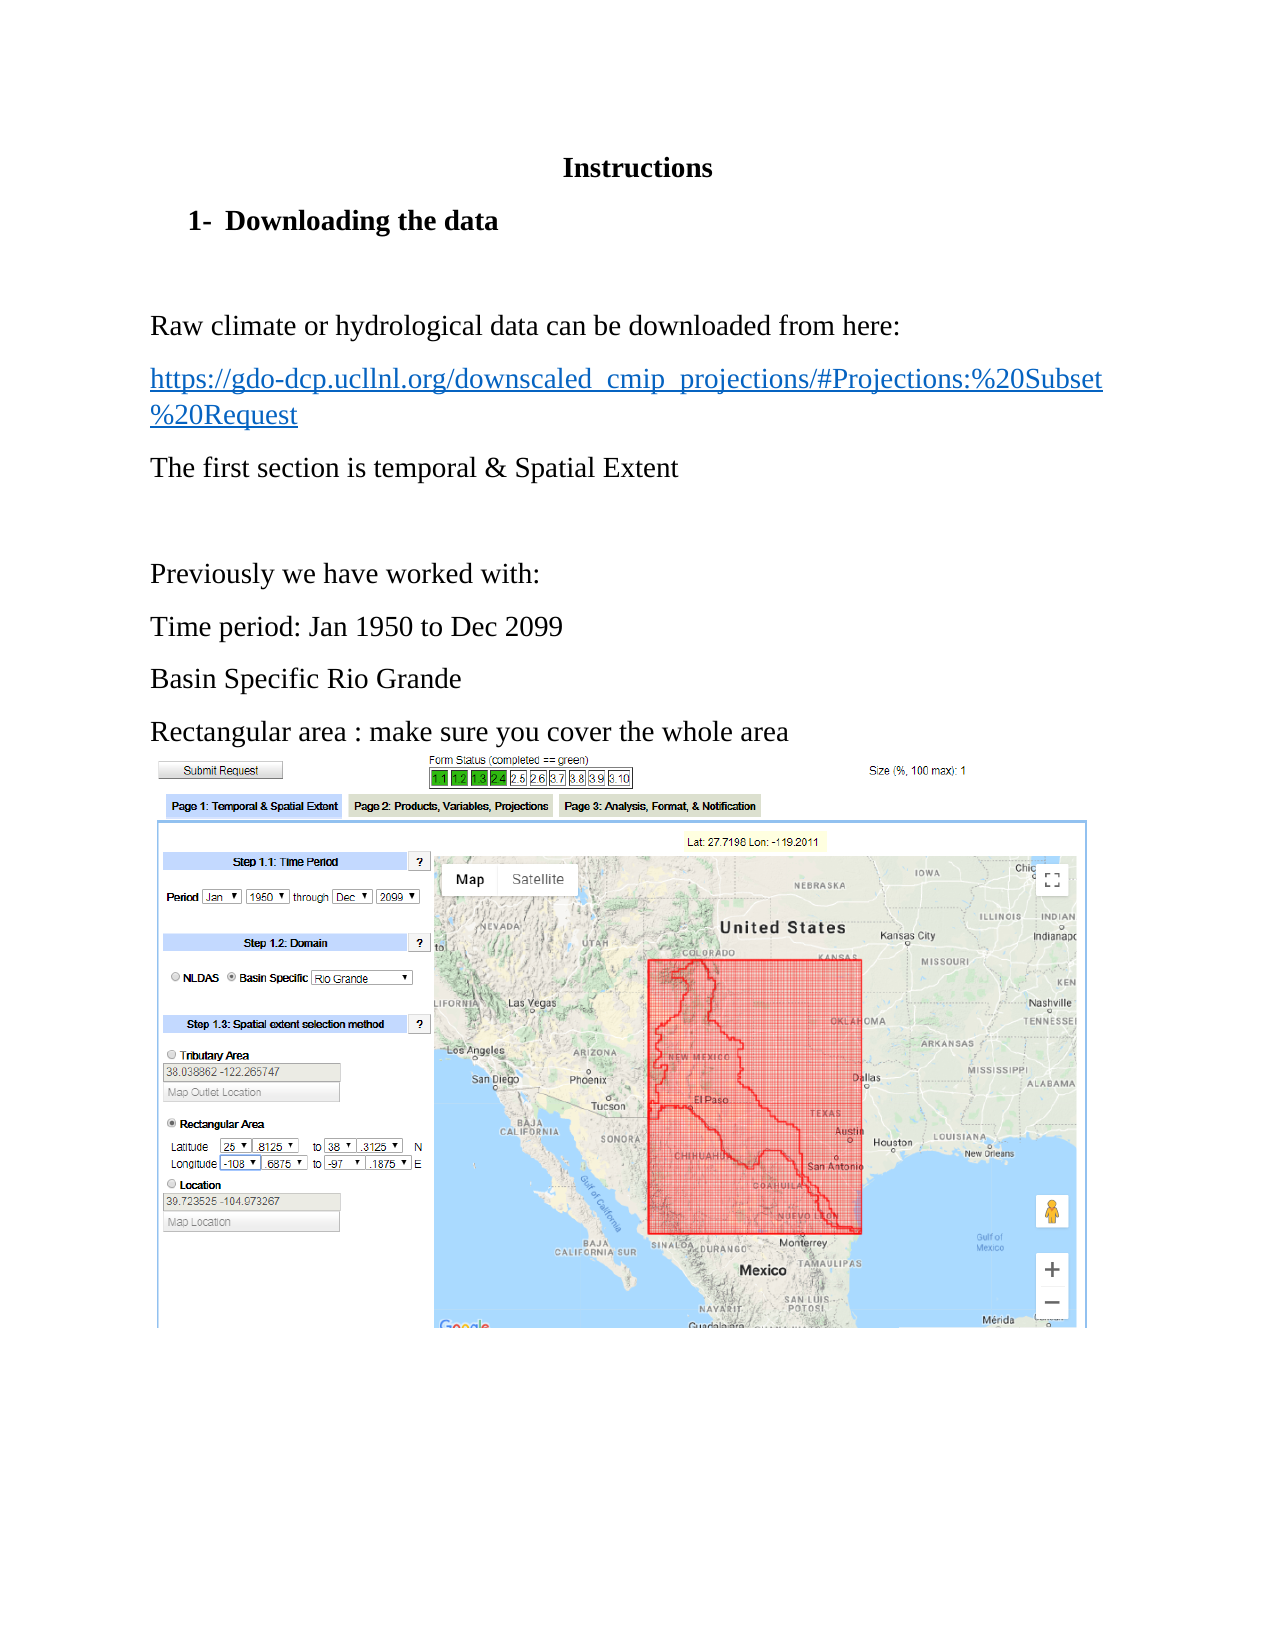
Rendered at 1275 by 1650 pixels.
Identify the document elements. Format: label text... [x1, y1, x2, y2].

text https://gdo-dcp.ucllnl.org/downscaled_cmip_projections/#Projections:%20Subset%20Request [150, 361, 1125, 431]
text Rectangular area : make sure you cover the whole area [150, 714, 1125, 750]
list Downloading the data [187, 203, 1125, 236]
text Previously we have worked with: [150, 556, 1125, 589]
text The first section is temporal & Spatial Extent [150, 450, 1125, 484]
text Instructions [150, 150, 1125, 183]
text Raw climate or hydrological data can be downloaded from here: [150, 308, 1125, 342]
picture [150, 750, 1125, 1328]
text Basin Specific Rio Grande [150, 661, 1125, 695]
text Time period: Jan 1950 to Dec 2099 [150, 609, 1125, 642]
